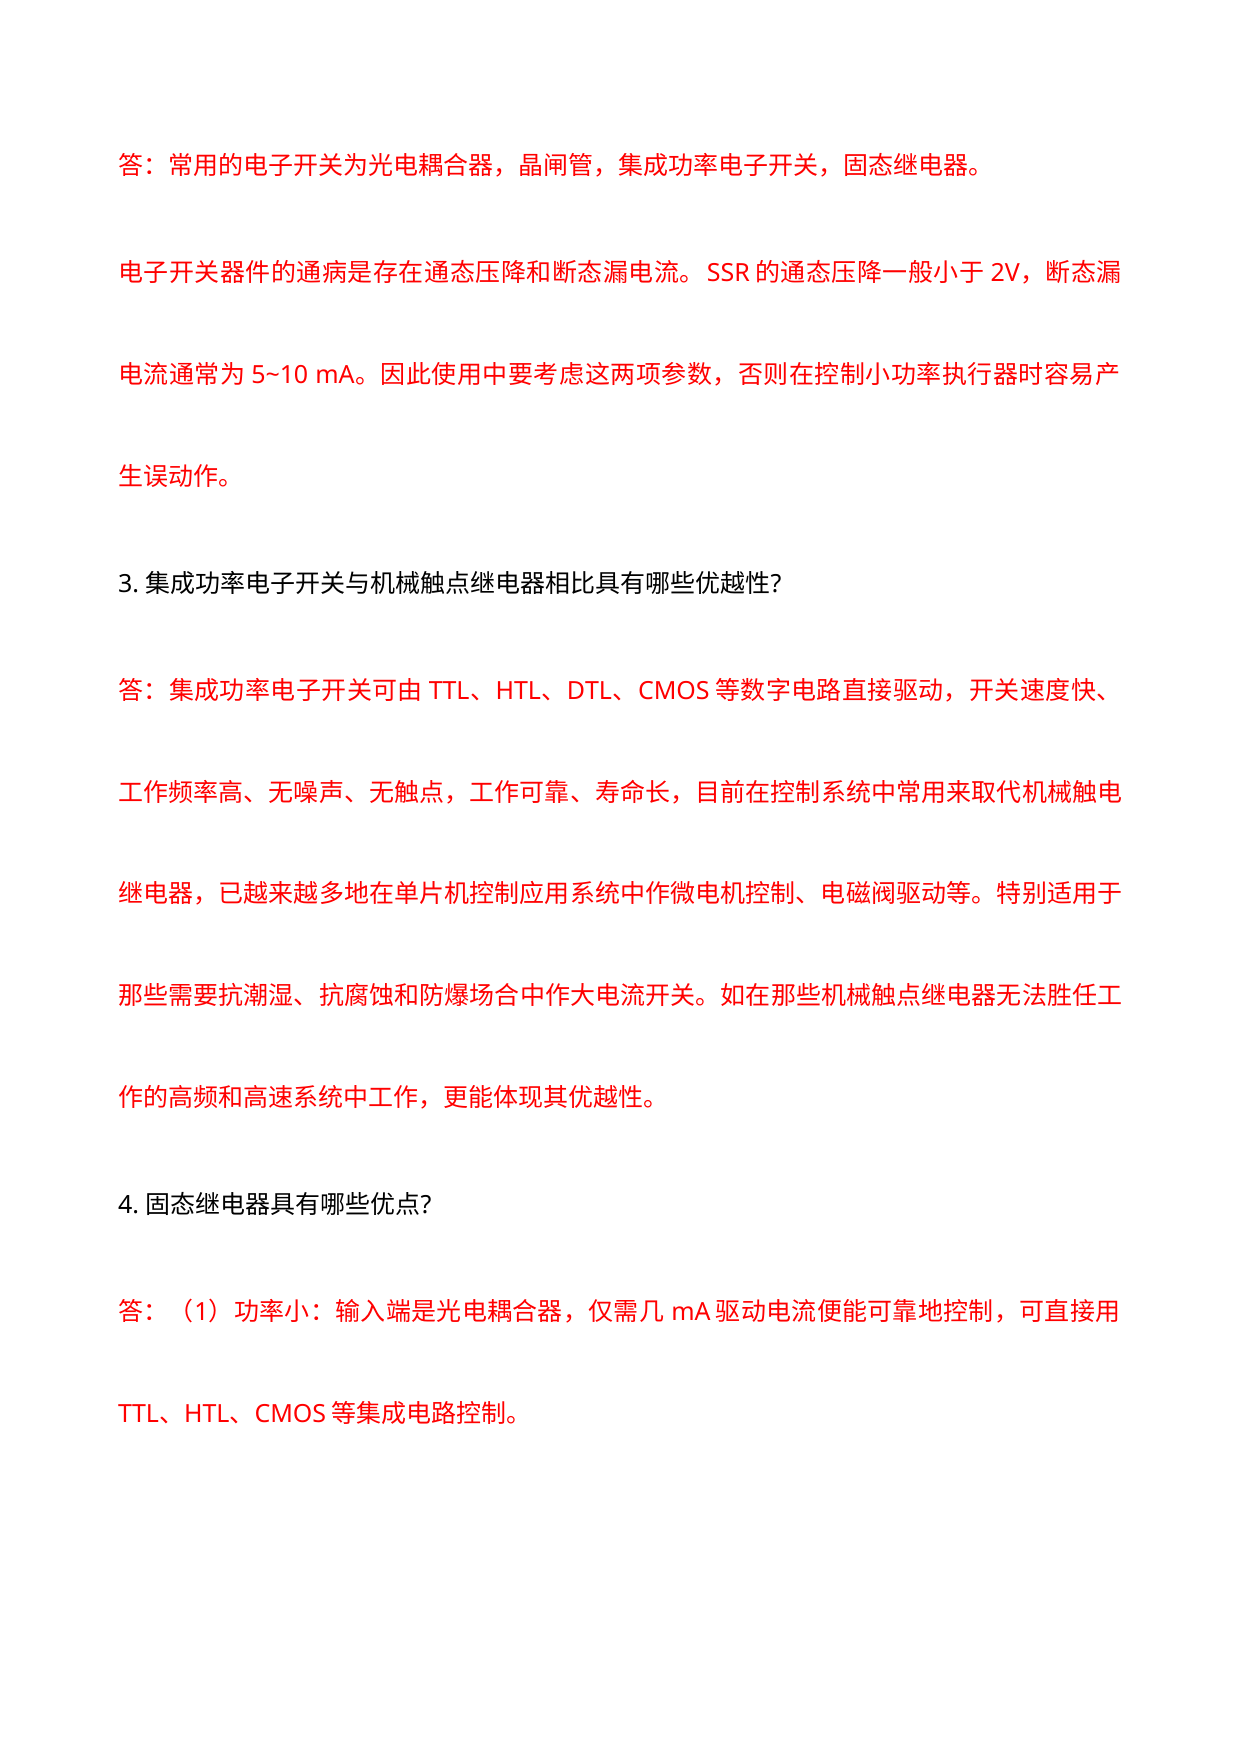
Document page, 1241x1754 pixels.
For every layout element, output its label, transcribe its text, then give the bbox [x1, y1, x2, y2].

text 答：（1）功率小：输入端是光电耦合器，仅需几mA驱动电流便能可靠地控制，可直接用TTL、HTL、CMOS等集成电路控制。 [118, 1276, 1122, 1445]
text 3. 集成功率电子开关与机械触点继电器相比具有哪些优越性? [118, 547, 1122, 615]
text 答：常用的电子开关为光电耦合器，晶闸管，集成功率电子开关，固态继电器。 [118, 130, 1122, 198]
text 答：集成功率电子开关可由TTL、HTL、DTL、CMOS等数字电路直接驱动，开关速度快、工作频率高、无噪声、无触点，工作可靠、寿命长，目前在控制系统中常用来取代机械触电继电器，已越来越多地在单片机控制应用系统中作微电机控制、电磁阀驱动等。特别适用于那些需要抗潮湿、抗腐蚀和防爆场合中作大电流开关。如在那些机械触点继电器无法胜任工作的高频和高速系统中工作，更能体现其优越性。 [118, 654, 1122, 1130]
text 4. 固态继电器具有哪些优点? [118, 1169, 1122, 1237]
text 电子开关器件的通病是存在通态压降和断态漏电流。SSR的通态压降一般小于2V，断态漏电流通常为5~10 mA。因此使用中要考虑这两项参数，否则在控制小功率执行器时容易产生误动作。 [118, 237, 1122, 508]
